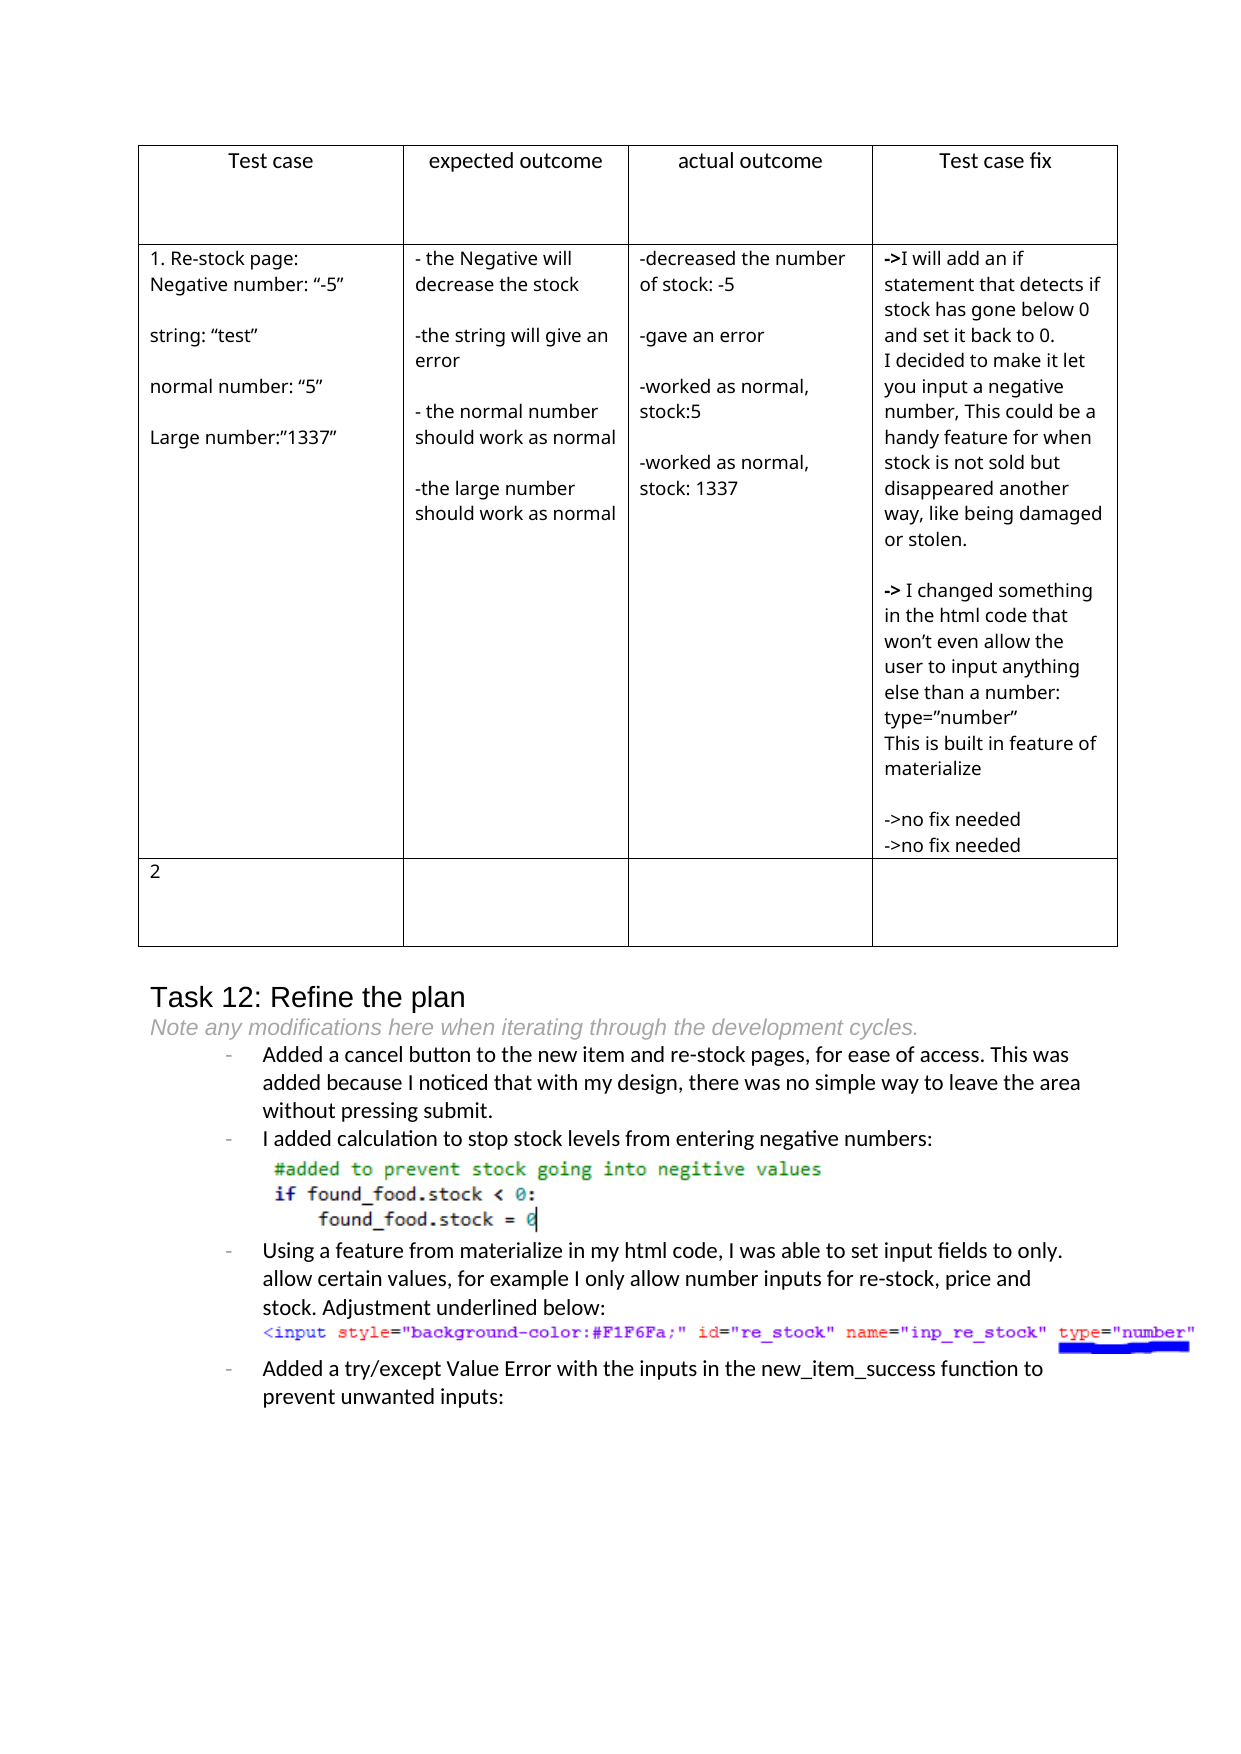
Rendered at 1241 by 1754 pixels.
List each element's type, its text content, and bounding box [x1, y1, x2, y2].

table_cell -decreased the number of stock: -5 -gave an error -worked as normal, stock:5 -worked as normal, stock: 1337 [629, 245, 872, 858]
table_header actual outcome [629, 146, 872, 244]
list Using a feature from materialize in my html code, I was able to set input fields to only. allow certain values, for example I only allow number inputs for re-stock, price and stock. Adjustment underlined below: [225, 1237, 1090, 1321]
list Added a try/except Value Error with the inputs in the new_item_success function to prevent unwanted inputs: [225, 1354, 1090, 1410]
text Note any modifications here when iterating through the development cycles. [150, 1014, 1090, 1040]
table_cell 1. Re-stock page: Negative number: “-5” string: “test” normal number: “5” Large number:”1337” [139, 245, 403, 858]
table_header Test case fix [873, 146, 1117, 244]
picture [262, 1320, 1203, 1354]
list Added a cancel button to the new item and re-stock pages, for ease of access. This was added because I noticed that with my design, there was no simple way to leave the area without pressing submit. [225, 1040, 1090, 1124]
picture [262, 1152, 841, 1237]
table_cell [404, 859, 628, 946]
table_cell ->I will add an if statement that detects if stock has gone below 0 and set it back to 0. I decided to make it let you input a negative number, This could be a handy feature for when stock is not sold but disappeared another way, like being damaged or stolen. -> I changed something in the html code that won’t even allow the user to input anything else than a number: type=”number” This is built in feature of materialize ->no fix needed ->no fix needed [873, 245, 1117, 858]
table_cell [629, 859, 872, 946]
text Task 12: Refine the plan [150, 980, 1090, 1014]
table_cell [873, 859, 1117, 946]
table_header Test case [139, 146, 403, 244]
table_cell - the Negative will decrease the stock -the string will give an error - the normal number should work as normal -the large number should work as normal [404, 245, 628, 858]
list I added calculation to stop stock levels from entering negative numbers: [225, 1124, 1090, 1152]
table_header expected outcome [404, 146, 628, 244]
table_cell 2 [139, 859, 403, 946]
